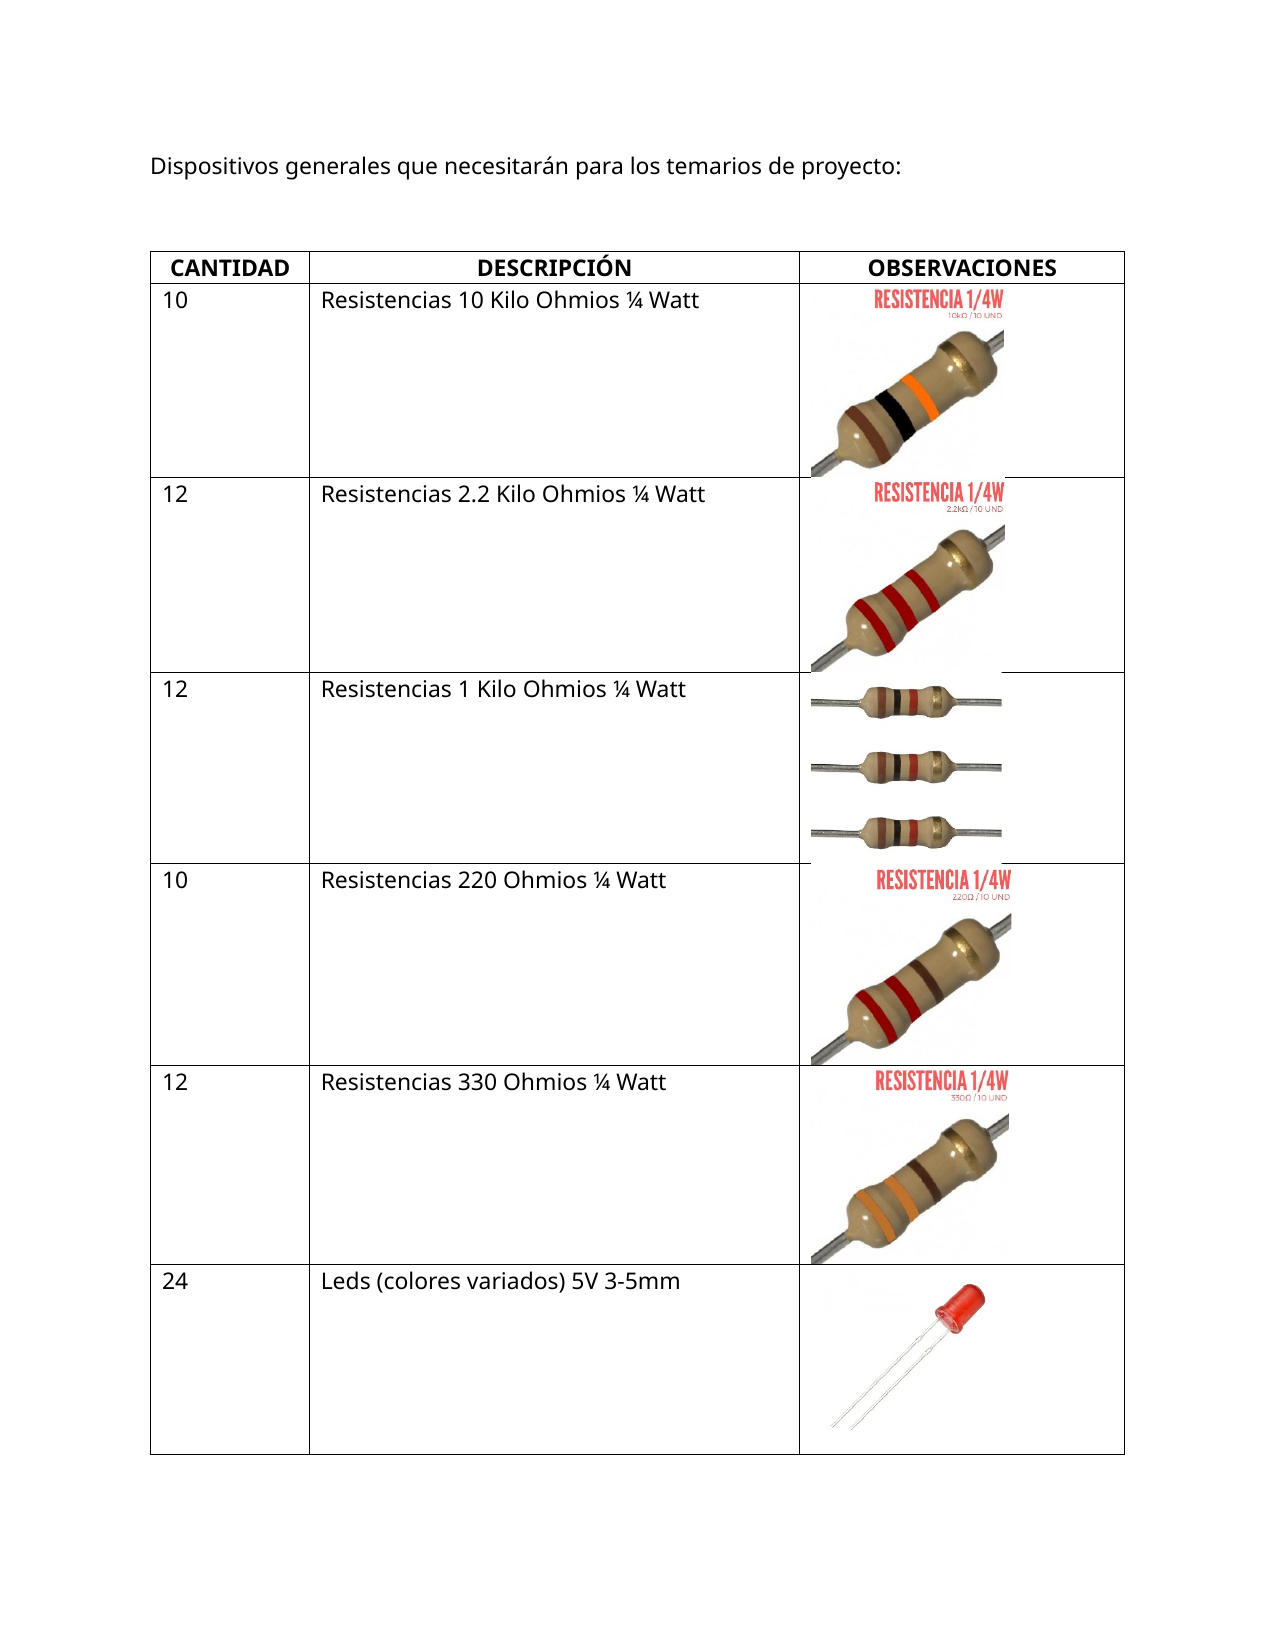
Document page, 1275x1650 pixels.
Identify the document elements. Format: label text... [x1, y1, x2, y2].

table_cell [1012, 864, 1124, 1065]
table_cell 12 [151, 1066, 309, 1264]
table_cell [800, 478, 811, 672]
picture [811, 284, 1012, 1065]
table_header DESCRIPCIÓN [310, 252, 799, 283]
table_header OBSERVACIONES [800, 252, 1124, 283]
table_cell Resistencias 10 Kilo Ohmios ¼ Watt [310, 284, 799, 477]
table_cell 10 [151, 864, 309, 1065]
table_cell Resistencias 330 Ohmios ¼ Watt [310, 1066, 799, 1264]
table_cell 10 [151, 284, 309, 477]
picture [811, 1066, 1009, 1264]
table_cell [800, 673, 811, 863]
table_cell Resistencias 1 Kilo Ohmios ¼ Watt [310, 673, 799, 863]
table_cell [800, 864, 811, 1065]
text Dispositivos generales que necesitarán para los temarios de proyecto: [150, 150, 1125, 181]
table_cell [800, 284, 811, 477]
table_cell [800, 1066, 811, 1264]
table_cell Leds (colores variados) 5V 3-5mm [310, 1265, 799, 1454]
table_cell [1005, 478, 1124, 672]
table_cell 24 [151, 1265, 309, 1454]
table_cell [1002, 673, 1124, 863]
table_cell 12 [151, 673, 309, 863]
table_cell [800, 1265, 811, 1454]
table_cell 12 [151, 478, 309, 672]
table_cell [1004, 284, 1124, 477]
table_cell Resistencias 2.2 Kilo Ohmios ¼ Watt [310, 478, 799, 672]
table_cell [1009, 1066, 1124, 1264]
table_cell [1001, 1265, 1124, 1454]
picture [811, 1265, 1001, 1454]
table_header CANTIDAD [151, 252, 309, 283]
table_cell Resistencias 220 Ohmios ¼ Watt [310, 864, 799, 1065]
